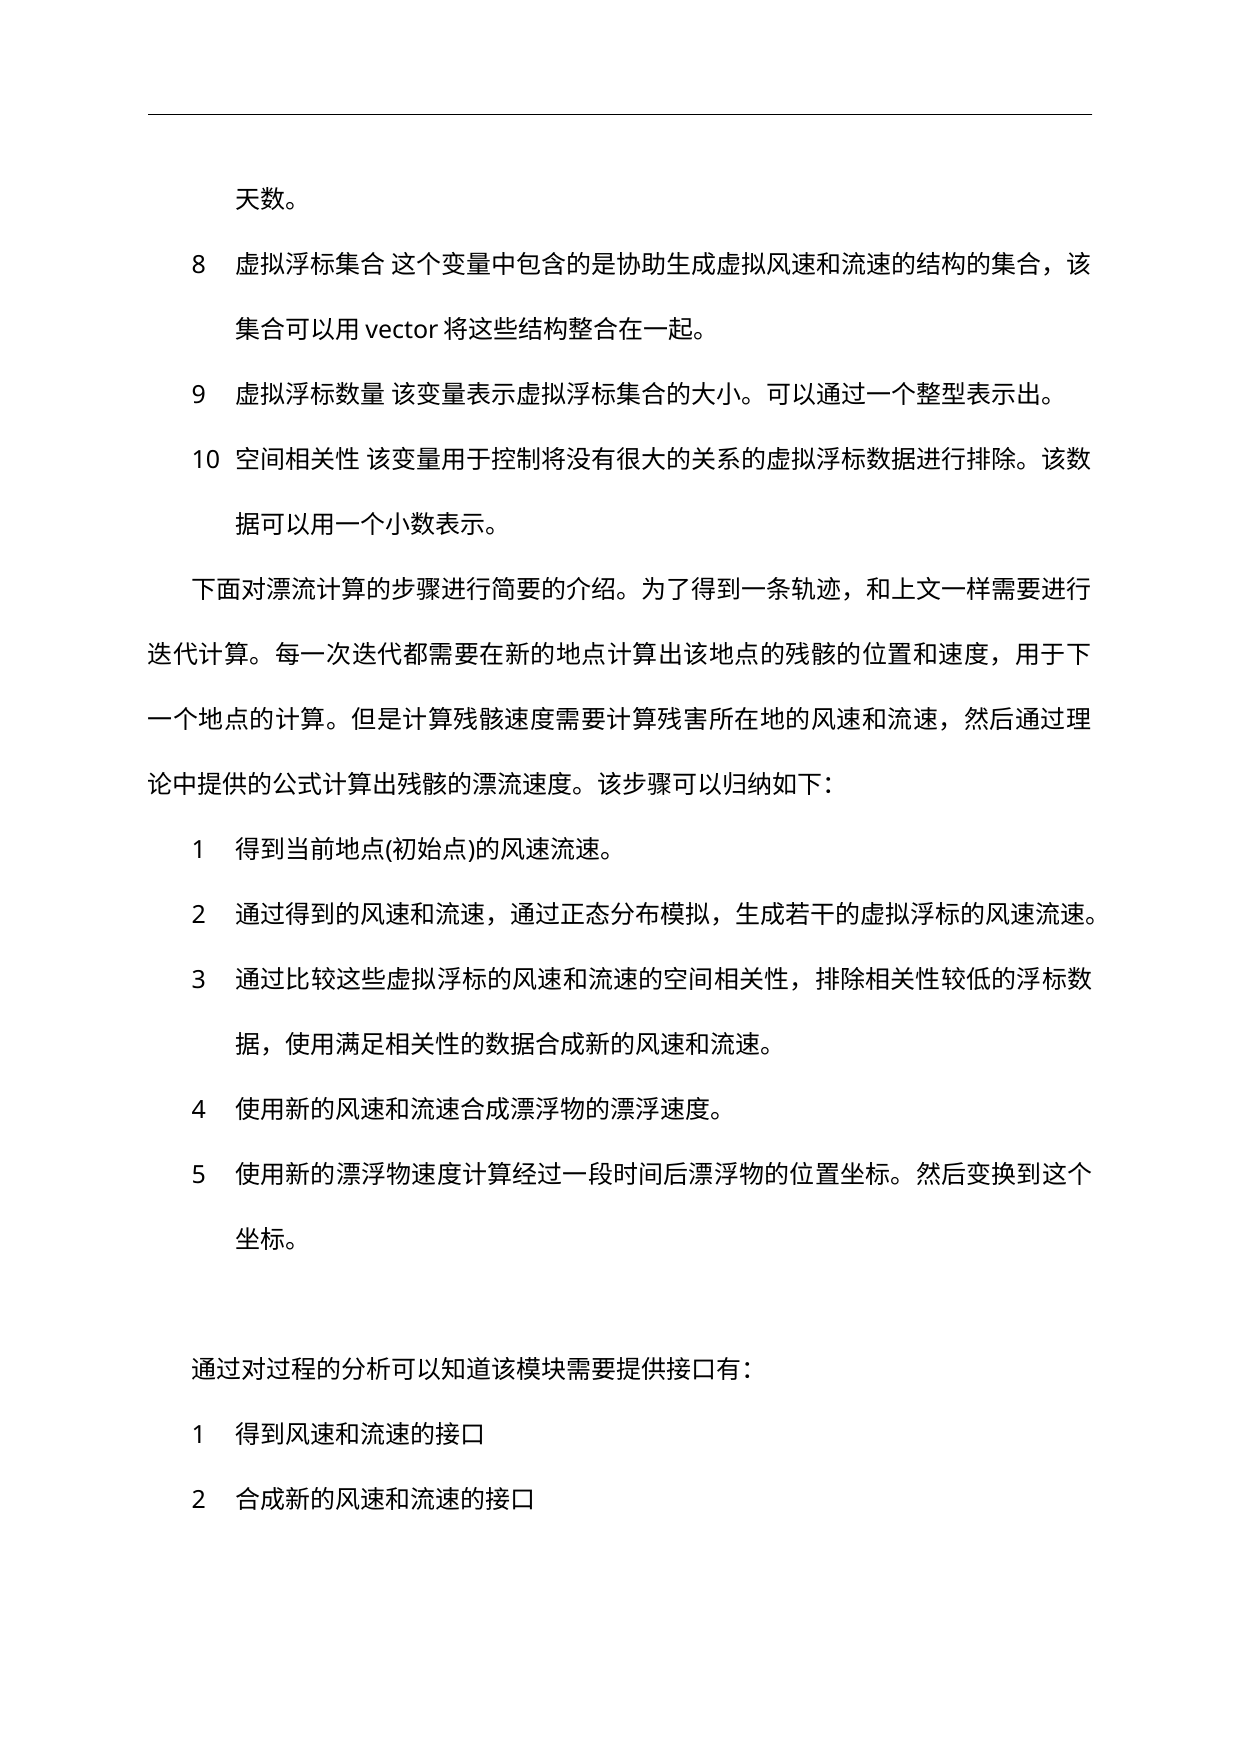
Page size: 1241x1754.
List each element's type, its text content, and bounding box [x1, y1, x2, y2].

list 空间相关性 该变量用于控制将没有很大的关系的虚拟浮标数据进行排除。该数据可以用一个小数表示。 [191, 425, 1092, 555]
list 使用新的漂浮物速度计算经过一段时间后漂浮物的位置坐标。然后变换到这个坐标。 [191, 1140, 1092, 1270]
list 通过得到的风速和流速，通过正态分布模拟，生成若干的虚拟浮标的风速流速。 [191, 880, 1092, 945]
text 通过对过程的分析可以知道该模块需要提供接口有： [148, 1335, 1092, 1400]
list 得到当前地点(初始点)的风速流速。 [191, 815, 1092, 880]
list 虚拟浮标数量 该变量表示虚拟浮标集合的大小。可以通过一个整型表示出。 [191, 360, 1092, 425]
list 得到风速和流速的接口 [191, 1400, 1092, 1465]
list 合成新的风速和流速的接口 [191, 1465, 1092, 1530]
list 通过比较这些虚拟浮标的风速和流速的空间相关性，排除相关性较低的浮标数据，使用满足相关性的数据合成新的风速和流速。 [191, 945, 1092, 1075]
list 虚拟浮标集合 这个变量中包含的是协助生成虚拟风速和流速的结构的集合，该集合可以用vector将这些结构整合在一起。 [191, 230, 1092, 360]
text 下面对漂流计算的步骤进行简要的介绍。为了得到一条轨迹，和上文一样需要进行迭代计算。每一次迭代都需要在新的地点计算出该地点的残骸的位置和速度，用于下一个地点的计算。但是计算残骸速度需要计算残害所在地的风速和流速，然后通过理论中提供的公式计算出残骸的漂流速度。该步骤可以归纳如下： [148, 555, 1092, 815]
list 使用新的风速和流速合成漂浮物的漂浮速度。 [191, 1075, 1092, 1140]
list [191, 165, 1092, 230]
